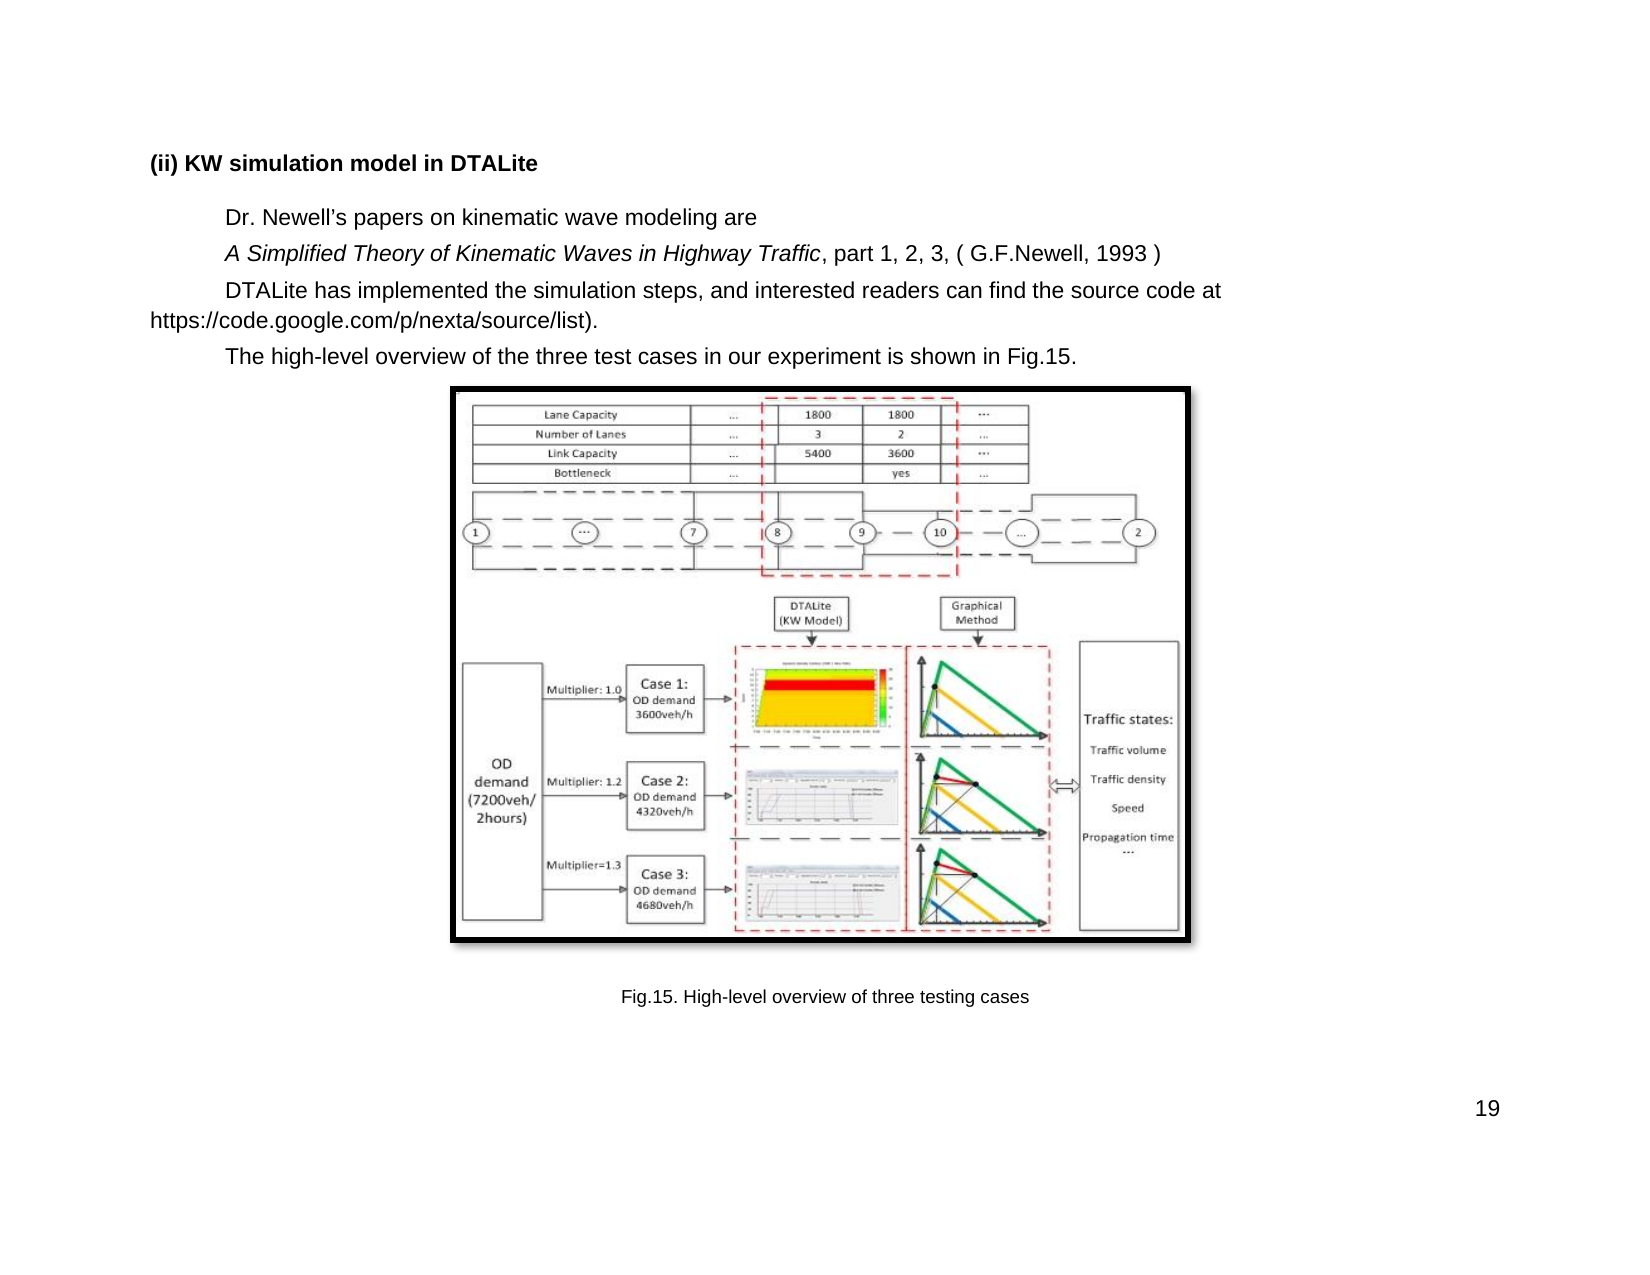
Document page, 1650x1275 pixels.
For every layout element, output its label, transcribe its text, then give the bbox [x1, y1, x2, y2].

text A Simplified Theory of Kinematic Waves in Highway Traffic, part 1, 2, 3, ( G.F.Newell, 1993 ) [150, 240, 1500, 267]
text Dr. Newell’s papers on kinematic wave modeling are [150, 204, 1500, 230]
text The high-level overview of the three test cases in our experiment is shown in Fig.15. [150, 343, 1500, 370]
picture [456, 392, 1185, 937]
text DTALite has implemented the simulation steps, and interested readers can find the source code at https://code.google.com/p/nexta/source/list). [150, 277, 1500, 333]
text (ii) KW simulation model in DTALite [150, 150, 1500, 176]
text Fig.15. High-level overview of three testing cases [150, 986, 1500, 1007]
